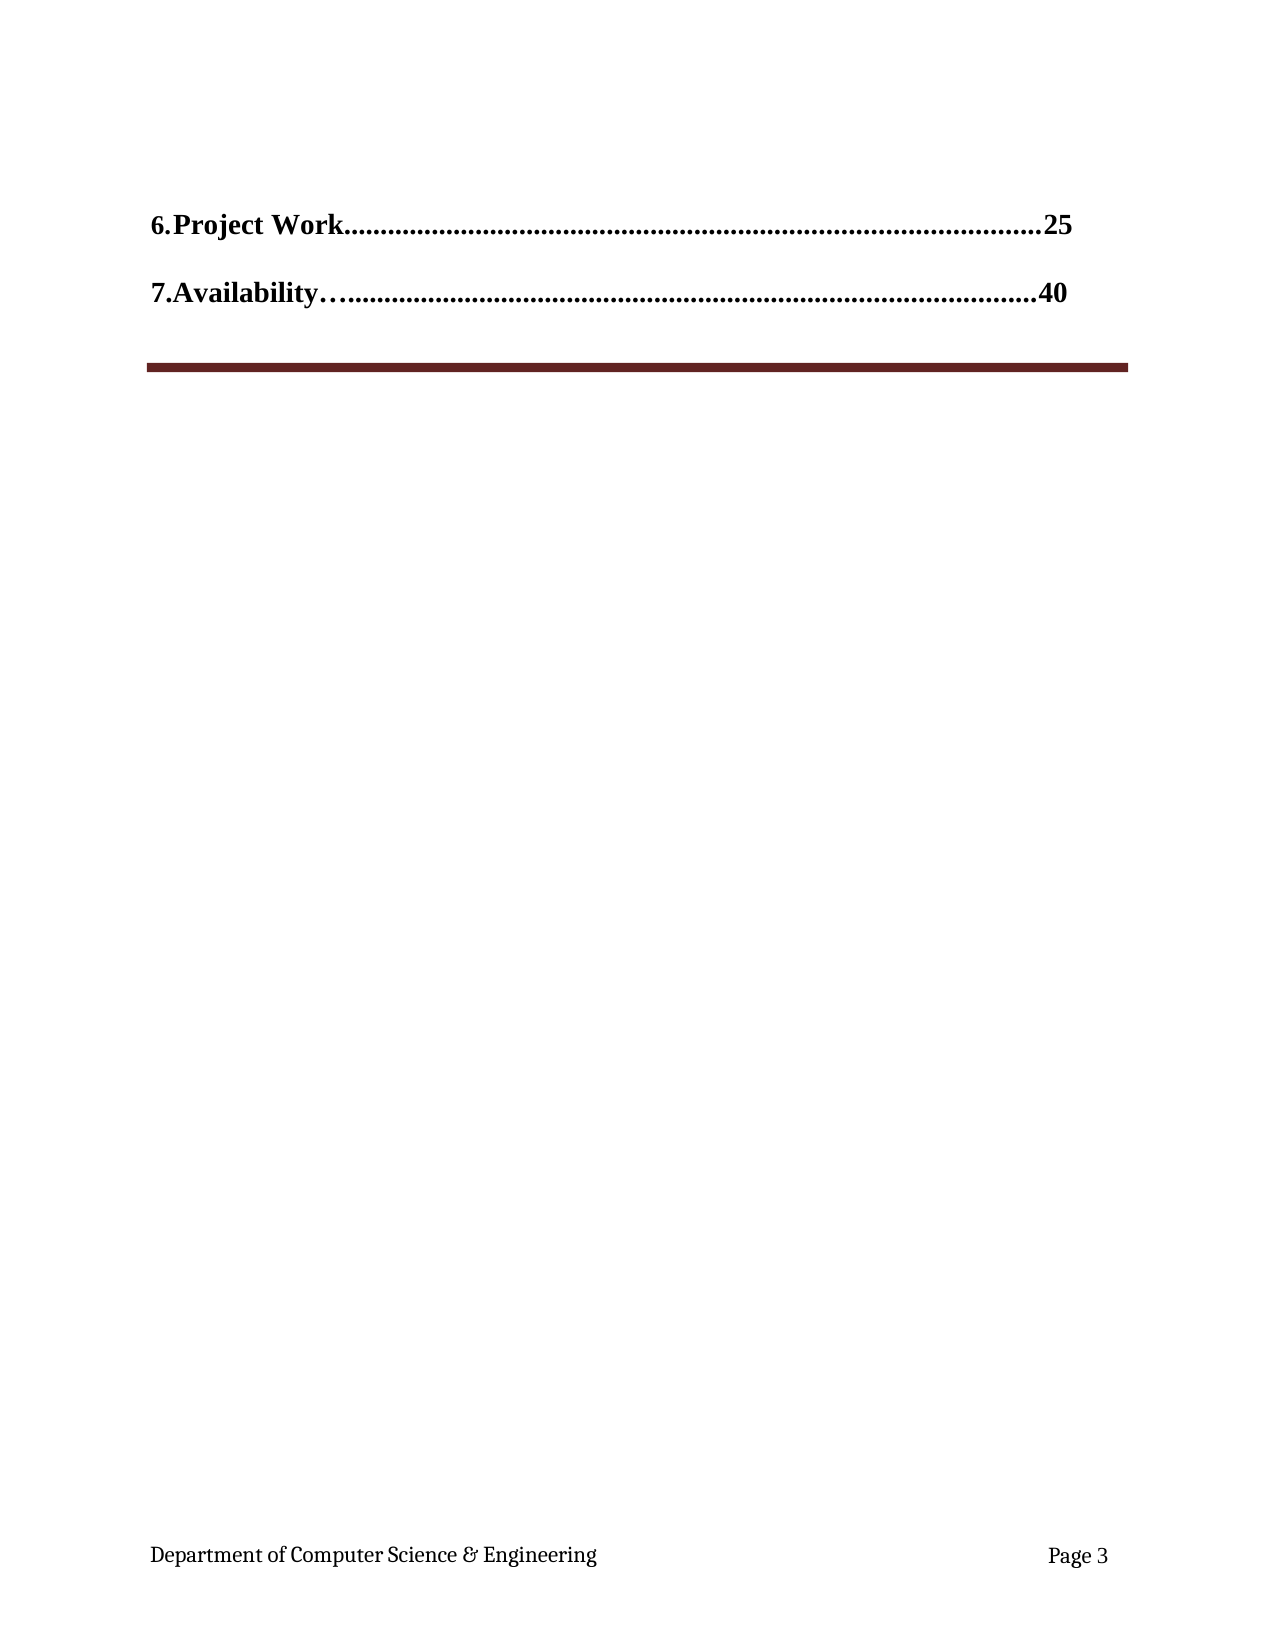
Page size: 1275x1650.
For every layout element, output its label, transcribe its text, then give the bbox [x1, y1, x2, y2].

table_header Project Work 25 7.Availability… 40 [130, 209, 1093, 329]
